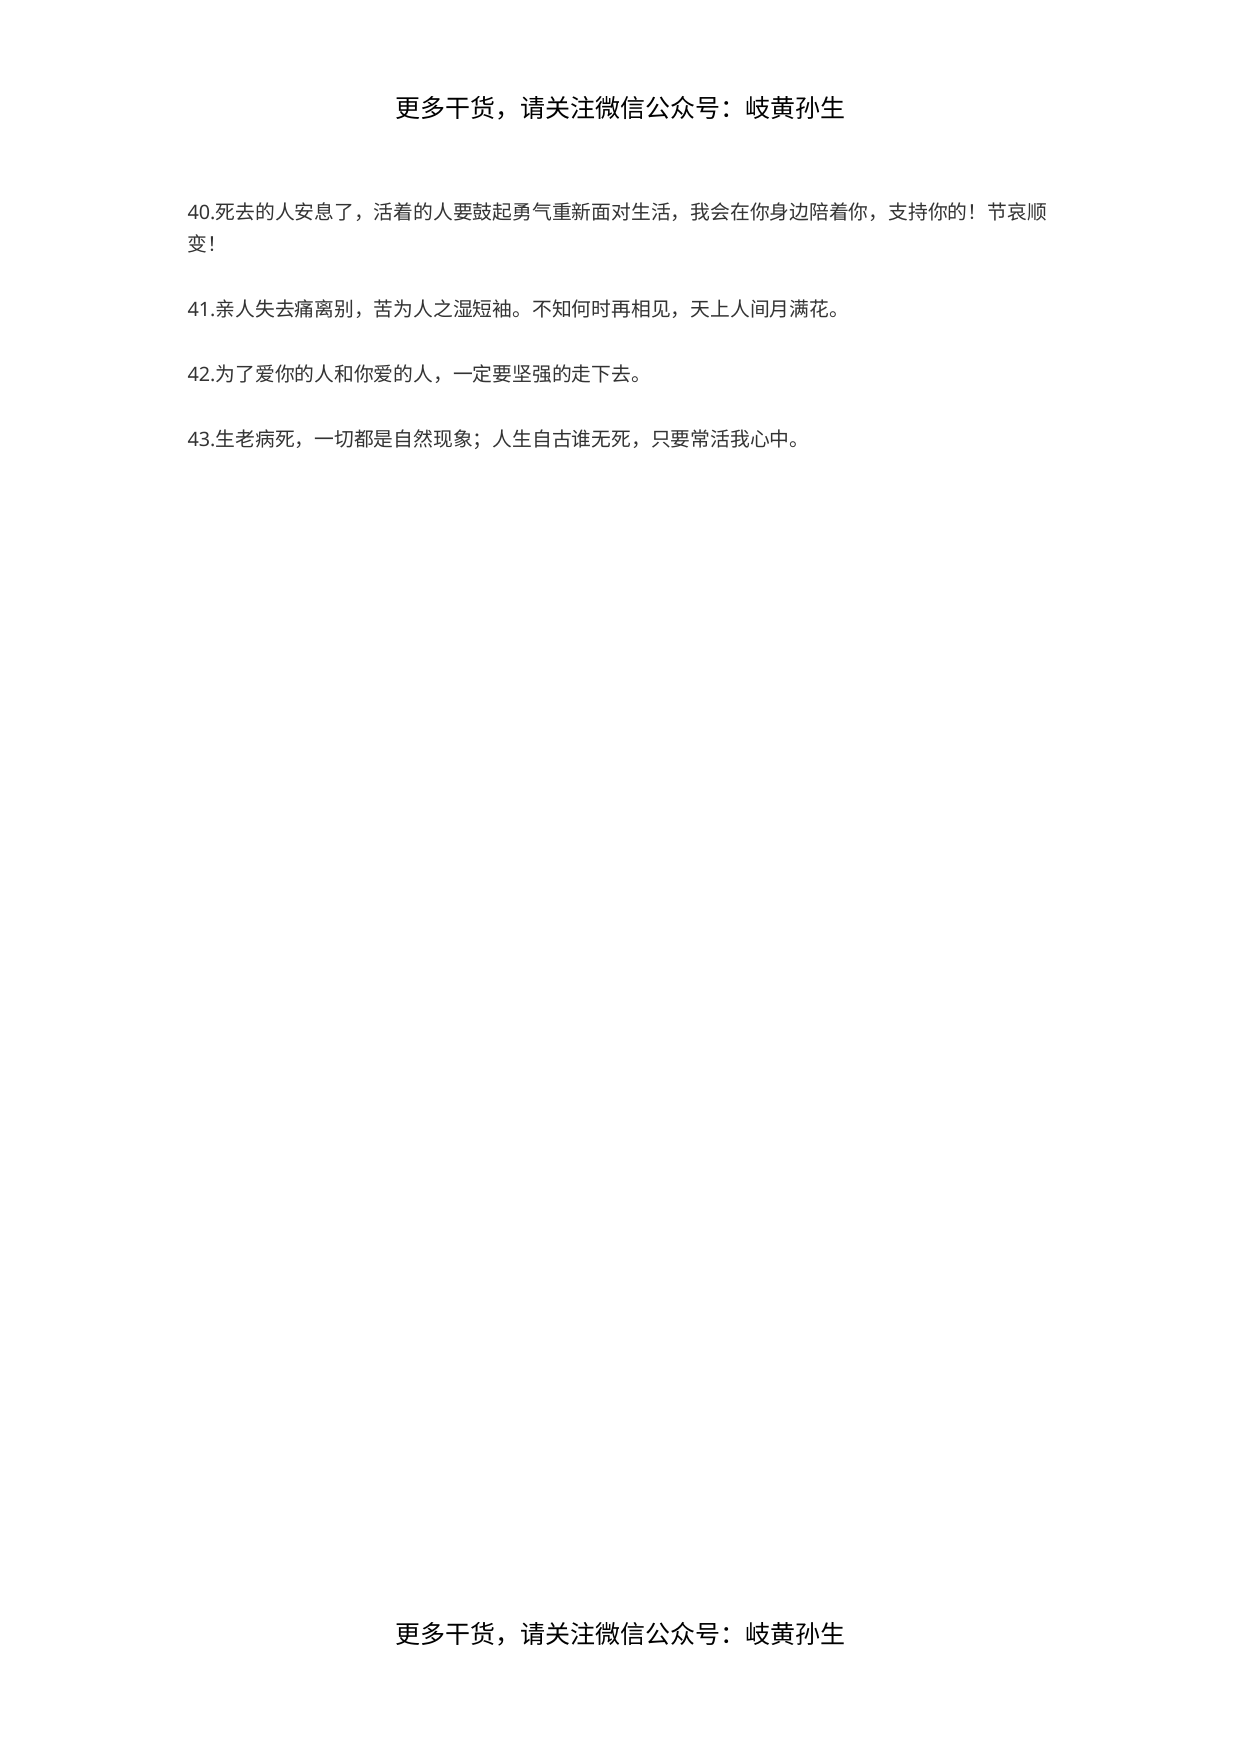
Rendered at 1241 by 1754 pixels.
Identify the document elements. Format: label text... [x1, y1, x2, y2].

text 40.死去的人安息了，活着的人要鼓起勇气重新面对生活，我会在你身边陪着你，支持你的！节哀顺变！ [187, 194, 1053, 259]
text 41.亲人失去痛离别，苦为人之湿短袖。不知何时再相见，天上人间月满花。 [187, 292, 1053, 324]
text 42.为了爱你的人和你爱的人，一定要坚强的走下去。 [187, 357, 1053, 389]
text 43.生老病死，一切都是自然现象；人生自古谁无死，只要常活我心中。 [187, 422, 1053, 454]
